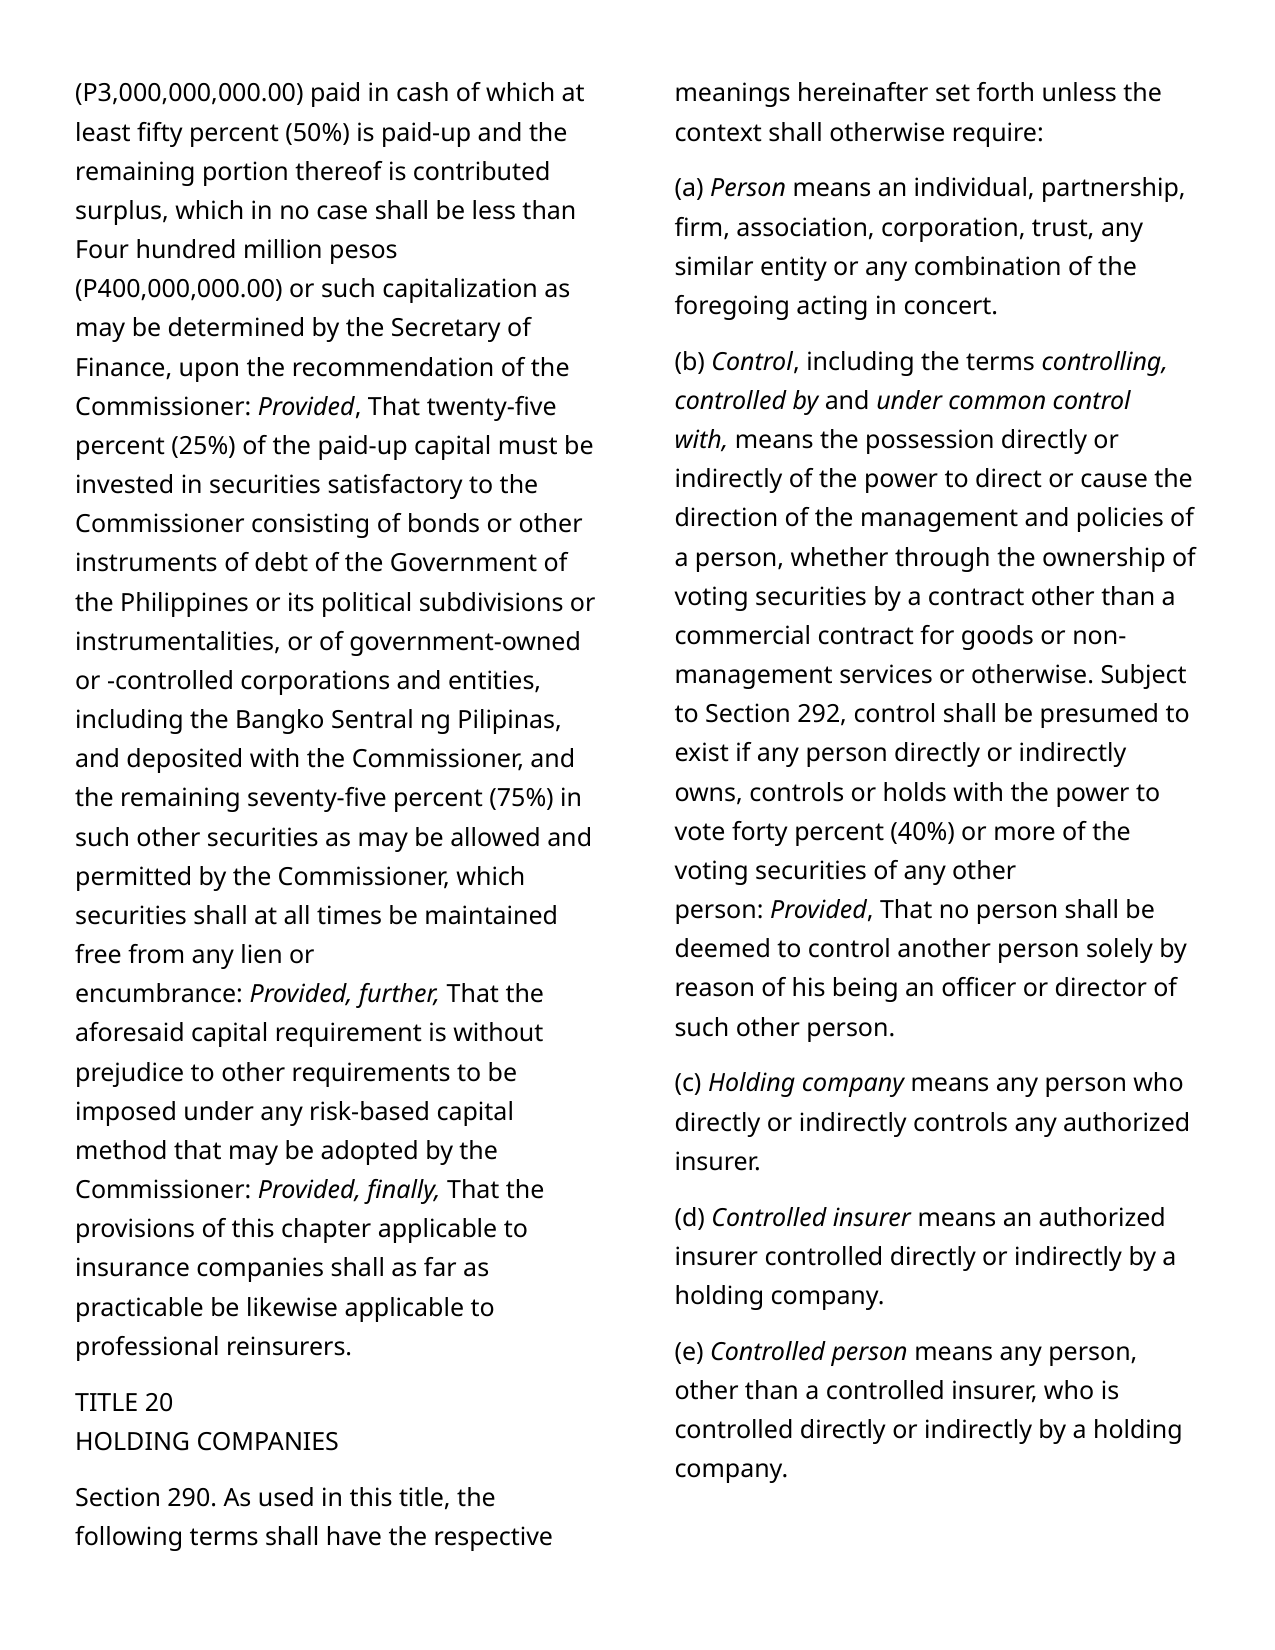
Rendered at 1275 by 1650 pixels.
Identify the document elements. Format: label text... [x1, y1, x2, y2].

text Section 290. As used in this title, the following terms shall have the respective meanings hereinafter set forth unless the context shall otherwise require: [75, 1479, 601, 1552]
text Section 290. As used in this title, the following terms shall have the respective meanings hereinafter set forth unless the context shall otherwise require: [674, 75, 1200, 148]
text (e) Controlled person means any person, other than a controlled insurer, who is controlled directly or indirectly by a holding company. [674, 1333, 1200, 1485]
text (d) Controlled insurer means an authorized insurer controlled directly or indirectly by a holding company. [674, 1199, 1200, 1312]
text (c) Holding company means any person who directly or indirectly controls any authorized insurer. [674, 1065, 1200, 1177]
text (b) Control, including the terms controlling, controlled by and under common control with, means the possession directly or indirectly of the power to direct or cause the direction of the management and policies of a person, whether through the ownership of voting securities by a contract other than a commercial contract for goods or non-management services or otherwise. Subject to Section 292, control shall be presumed to exist if any person directly or indirectly owns, controls or holds with the power to vote forty percent (40%) or more of the voting securities of any other person: Provided, That no person shall be deemed to control another person solely by reason of his being an officer or director of such other person. [674, 343, 1200, 1043]
text TITLE 20 HOLDING COMPANIES [75, 1384, 601, 1457]
text (a) Person means an individual, partnership, firm, association, corporation, trust, any similar entity or any combination of the foregoing acting in concert. [674, 170, 1200, 322]
